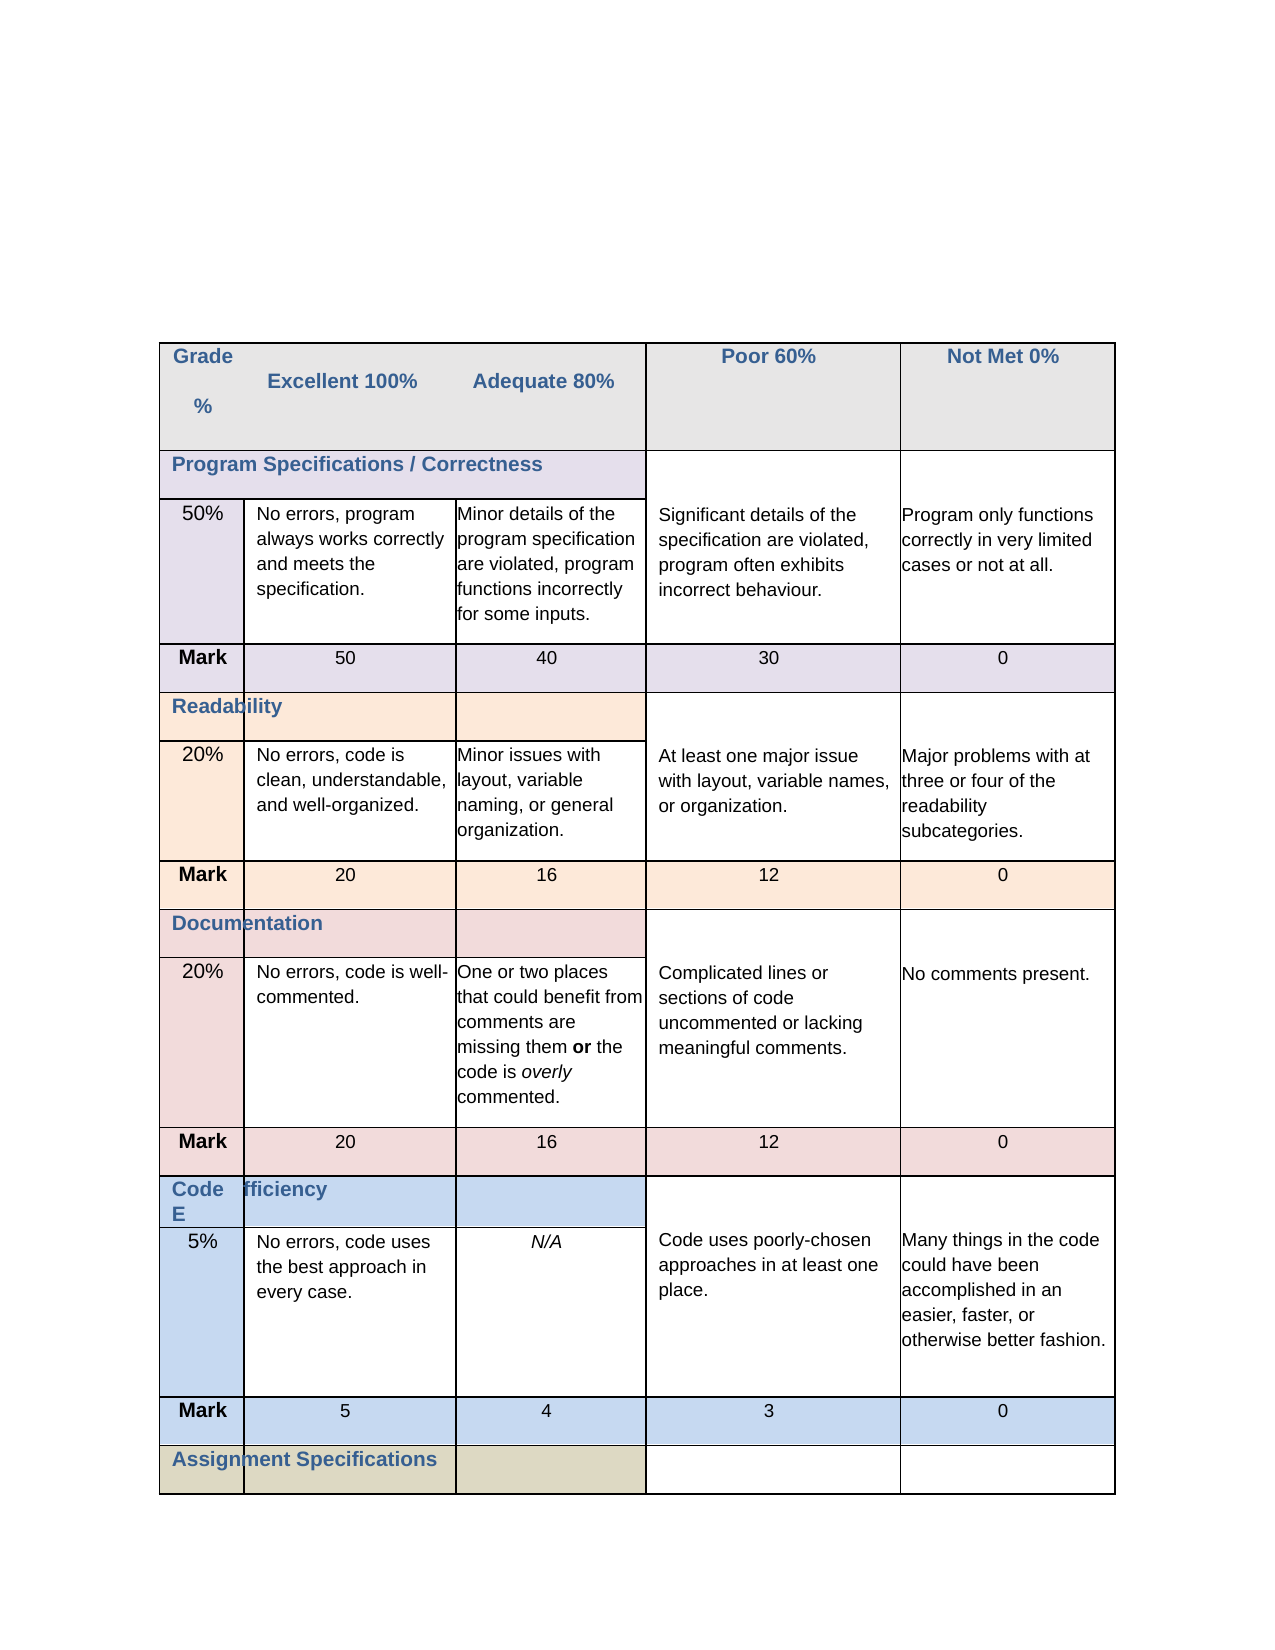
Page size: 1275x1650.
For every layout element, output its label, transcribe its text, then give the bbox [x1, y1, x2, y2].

table_cell Major problems with at three or four of the readability subcategories. [901, 693, 1114, 860]
table_cell Code uses poorly-chosen approaches in at least one place. [647, 1177, 900, 1396]
table_cell 5% [160, 1228, 243, 1396]
table_cell Many things in the code could have been accomplished in an easier, faster, or otherwise better fashion. [901, 1177, 1114, 1396]
table_cell Reada [160, 693, 243, 740]
table_cell Mark [160, 1128, 243, 1175]
table_header Grade Excellent 100% Adequate 80% % [160, 344, 645, 450]
table_cell Assign [160, 1446, 243, 1493]
table_cell No errors, code is well-commented. [245, 958, 455, 1127]
table_cell At least one major issue with layout, variable names, or organization. [647, 693, 900, 860]
table_cell fficiency [245, 1177, 455, 1226]
table_cell No errors, code uses the best approach in every case. [245, 1228, 455, 1396]
table_cell 5 [245, 1398, 455, 1444]
table_cell entation [245, 910, 455, 957]
table_cell No errors, program always works correctly and meets the specification. [245, 500, 455, 643]
table_cell [457, 1177, 645, 1226]
table_header Not Met 0% [901, 344, 1114, 450]
table_cell Complicated lines or sections of code uncommented or lacking meaningful comments. [647, 910, 900, 1127]
table_cell ment Specifications [245, 1446, 455, 1493]
table_cell 20 [245, 1128, 455, 1175]
table_cell 50% [160, 500, 243, 643]
table_cell 0 [901, 645, 1114, 692]
table_cell [457, 910, 645, 957]
table_cell 50 [245, 645, 455, 692]
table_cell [901, 1446, 1114, 1493]
table_cell 0 [901, 862, 1114, 908]
table_cell Code E [160, 1177, 243, 1226]
table_cell 20 [245, 862, 455, 908]
table_cell Program only functions correctly in very limited cases or not at all. [901, 451, 1114, 643]
table_cell Minor details of the program specification are violated, program functions incorrectly for some inputs. [457, 500, 645, 643]
table_cell [457, 1446, 645, 1493]
table_cell 0 [901, 1398, 1114, 1444]
table_cell 20% [160, 742, 243, 860]
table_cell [647, 1446, 900, 1493]
table_cell Mark [160, 645, 243, 692]
table_cell One or two places that could benefit from comments are missing them or the code is overly commented. [457, 958, 645, 1127]
table_cell 16 [457, 1128, 645, 1175]
table_cell No errors, code is clean, understandable, and well-organized. [245, 742, 455, 860]
table_cell bility [245, 693, 455, 740]
table_cell Minor issues with layout, variable naming, or general organization. [457, 742, 645, 860]
table_cell 30 [647, 645, 900, 692]
table_cell 16 [457, 862, 645, 908]
table_cell 12 [647, 1128, 900, 1175]
table_cell 0 [901, 1128, 1114, 1175]
table_cell Mark [160, 862, 243, 908]
table_cell [457, 693, 645, 740]
table_cell 4 [457, 1398, 645, 1444]
table_cell Docum [160, 910, 243, 957]
table_header Poor 60% [647, 344, 900, 450]
table_cell 3 [647, 1398, 900, 1444]
table_cell Mark [160, 1398, 243, 1444]
table_cell 12 [647, 862, 900, 908]
table_cell N/A [457, 1228, 645, 1396]
table_cell No comments present. [901, 910, 1114, 1127]
table_cell 40 [457, 645, 645, 692]
table_cell Program Specifications / Correctness [160, 451, 645, 498]
table_cell Significant details of the specification are violated, program often exhibits incorrect behaviour. [647, 451, 900, 643]
table_cell 20% [160, 958, 243, 1127]
